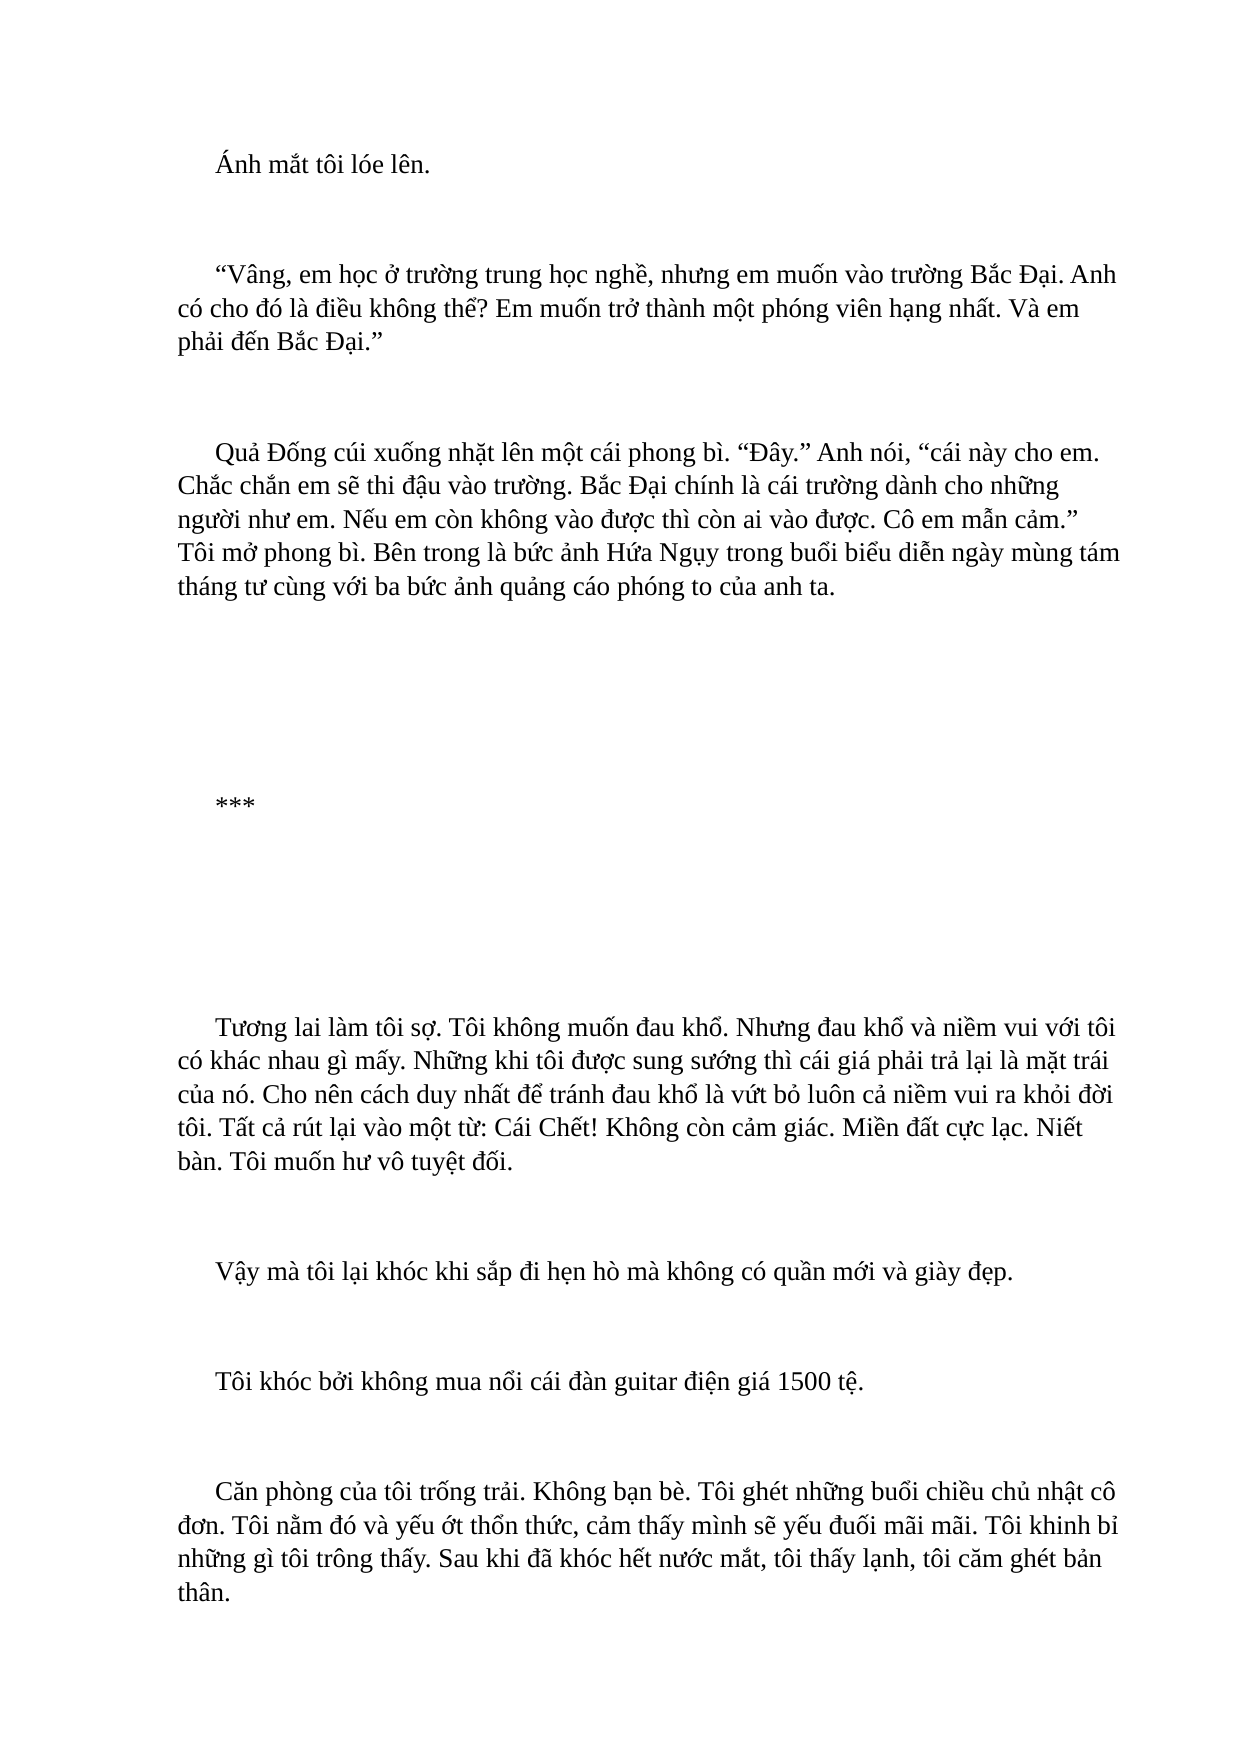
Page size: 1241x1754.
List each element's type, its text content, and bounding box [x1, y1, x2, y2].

text Tương lai làm tôi sợ. Tôi không muốn đau khổ. Nhưng đau khổ và niềm vui với tôi có khác nhau gì mấy. Những khi tôi được sung sướng thì cái giá phải trả lại là mặt trái của nó. Cho nên cách duy nhất để tránh đau khổ là vứt bỏ luôn cả niềm vui ra khỏi đời tôi. Tất cả rút lại vào một từ: Cái Chết! Không còn cảm giác. Miền đất cực lạc. Niết bàn. Tôi muốn hư vô tuyệt đối. [177, 1011, 1122, 1176]
text Tôi khóc bởi không mua nổi cái đàn guitar điện giá 1500 tệ. [177, 1365, 1122, 1396]
text “Vâng, em học ở trường trung học nghề, nhưng em muốn vào trường Bắc Đại. Anh có cho đó là điều không thể? Em muốn trở thành một phóng viên hạng nhất. Và em phải đến Bắc Đại.” [177, 258, 1122, 357]
text *** [177, 790, 1122, 821]
text Ánh mắt tôi lóe lên. [177, 148, 1122, 179]
text Vậy mà tôi lại khóc khi sắp đi hẹn hò mà không có quần mới và giày đẹp. [177, 1255, 1122, 1286]
text Quả Đống cúi xuống nhặt lên một cái phong bì. “Đây.” Anh nói, “cái này cho em. Chắc chắn em sẽ thi đậu vào trường. Bắc Đại chính là cái trường dành cho những người như em. Nếu em còn không vào được thì còn ai vào được. Cô em mẫn cảm.” Tôi mở phong bì. Bên trong là bức ảnh Hứa Ngụy trong buổi biểu diễn ngày mùng tám tháng tư cùng với ba bức ảnh quảng cáo phóng to của anh ta. [177, 436, 1122, 601]
text Căn phòng của tôi trống trải. Không bạn bè. Tôi ghét những buổi chiều chủ nhật cô đơn. Tôi nằm đó và yếu ớt thổn thức, cảm thấy mình sẽ yếu đuối mãi mãi. Tôi khinh bỉ những gì tôi trông thấy. Sau khi đã khóc hết nước mắt, tôi thấy lạnh, tôi căm ghét bản thân. [177, 1475, 1122, 1607]
